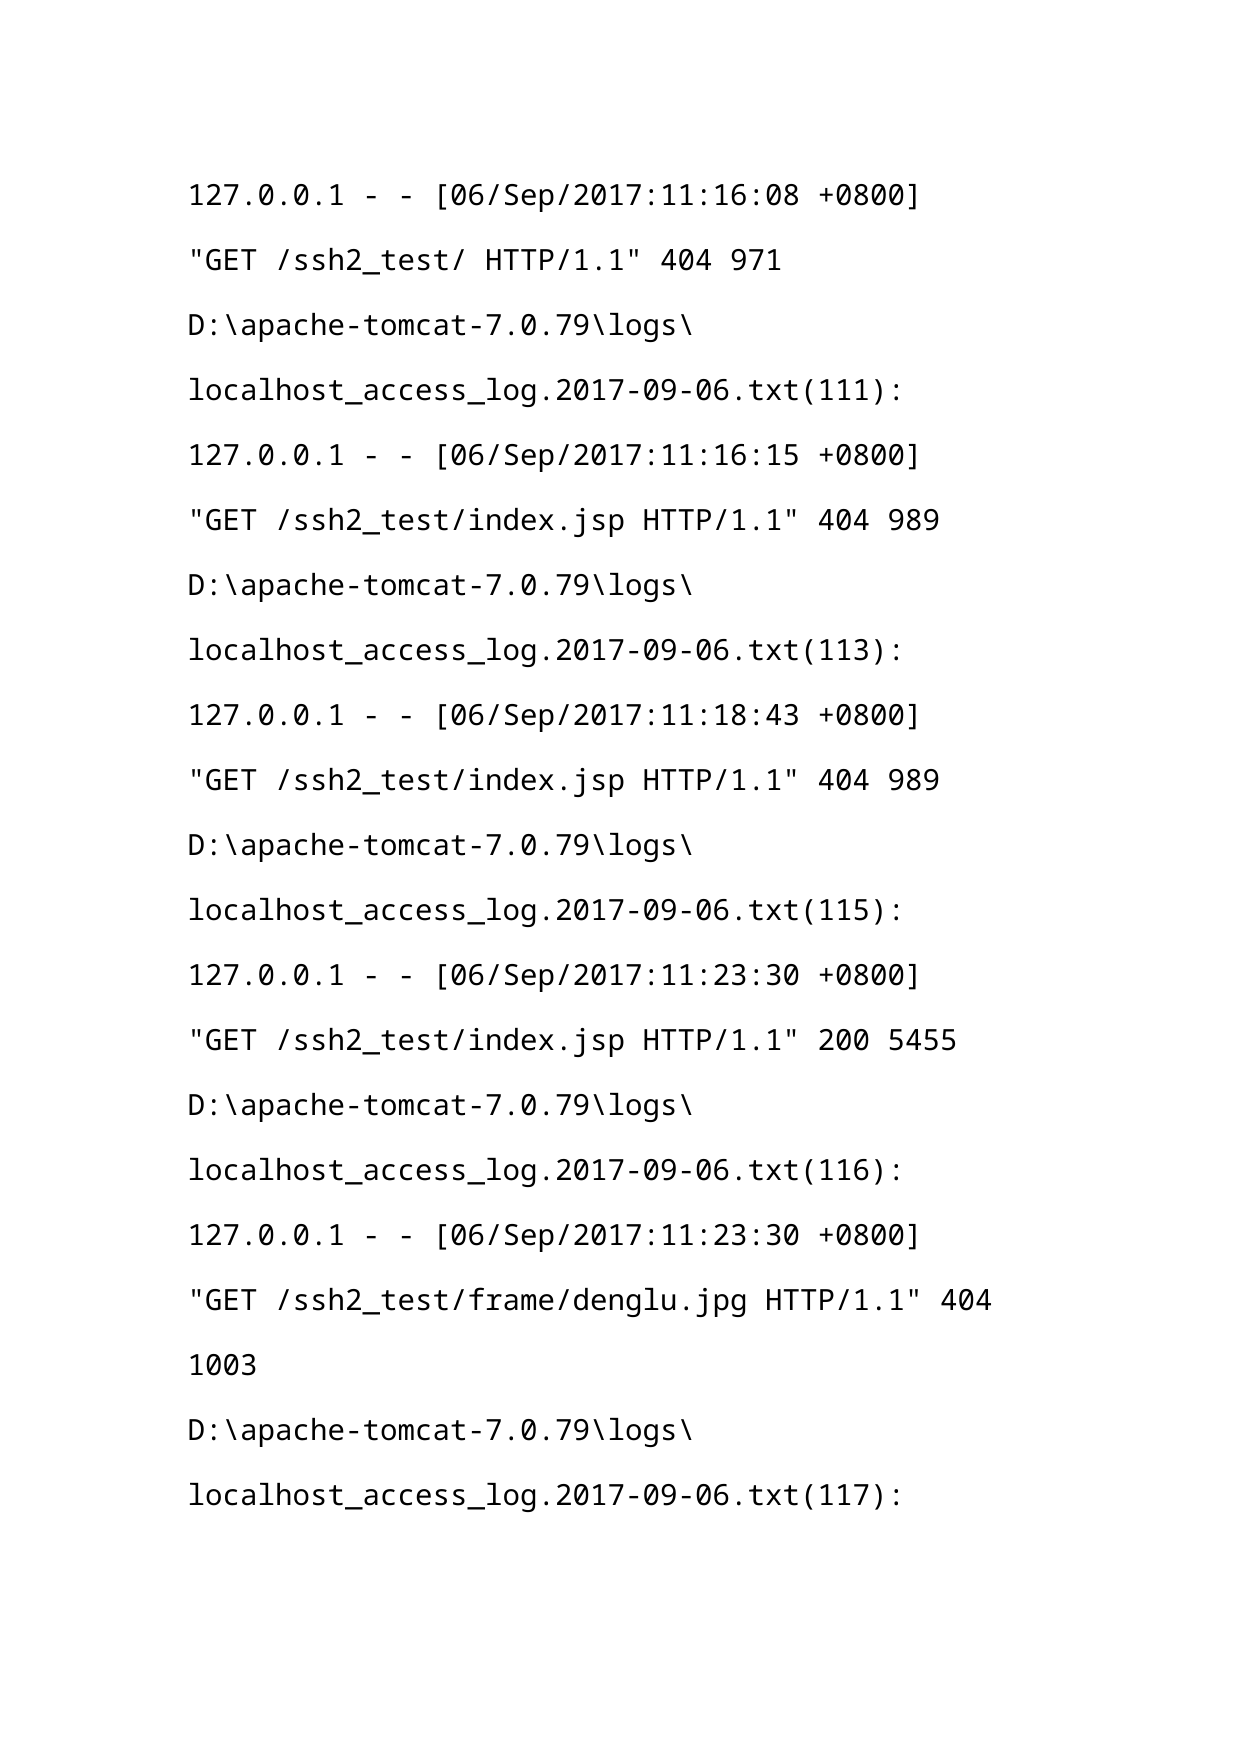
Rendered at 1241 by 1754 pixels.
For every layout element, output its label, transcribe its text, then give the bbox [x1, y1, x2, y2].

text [187, 1397, 1053, 1527]
text D:\apache-tomcat-7.0.79\logs\localhost_access_log.2017-09-06.txt(115): 127.0.0.1 - - [06/Sep/2017:11:23:30 +0800] "GET /ssh2_test/index.jsp HTTP/1.1" 200 5455 [187, 812, 1053, 1072]
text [187, 162, 1053, 292]
text D:\apache-tomcat-7.0.79\logs\localhost_access_log.2017-09-06.txt(113): 127.0.0.1 - - [06/Sep/2017:11:18:43 +0800] "GET /ssh2_test/index.jsp HTTP/1.1" 404 989 [187, 552, 1053, 812]
text D:\apache-tomcat-7.0.79\logs\localhost_access_log.2017-09-06.txt(111): 127.0.0.1 - - [06/Sep/2017:11:16:15 +0800] "GET /ssh2_test/index.jsp HTTP/1.1" 404 989 [187, 292, 1053, 552]
text D:\apache-tomcat-7.0.79\logs\localhost_access_log.2017-09-06.txt(116): 127.0.0.1 - - [06/Sep/2017:11:23:30 +0800] "GET /ssh2_test/frame/denglu.jpg HTTP/1.1" 404 1003 [187, 1072, 1053, 1397]
